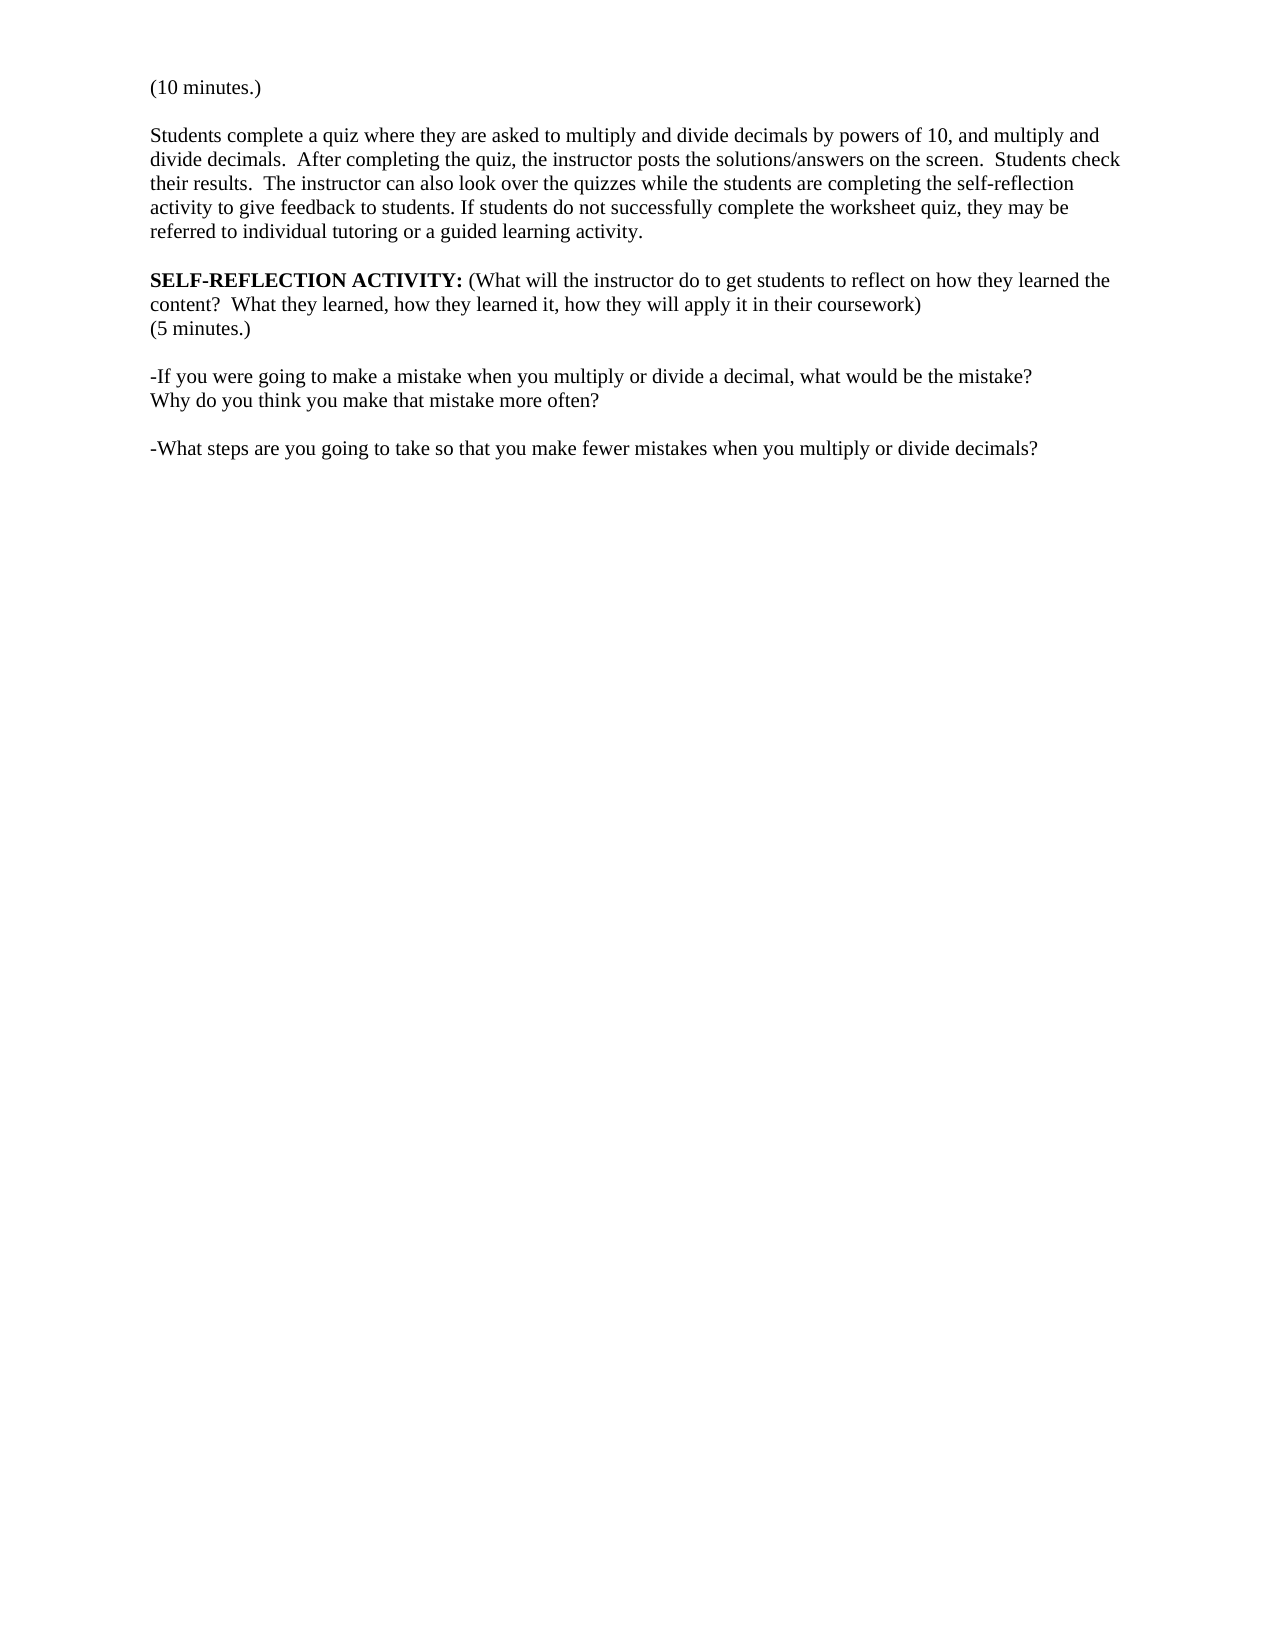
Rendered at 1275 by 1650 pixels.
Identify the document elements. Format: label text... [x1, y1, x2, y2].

text SELF-REFLECTION ACTIVITY: (What will the instructor do to get students to reflect on how they learned the content? What they learned, how they learned it, how they will apply it in their coursework) [150, 267, 1125, 316]
text Students complete a quiz where they are asked to multiply and divide decimals by powers of 10, and multiply and divide decimals. After completing the quiz, the instructor posts the solutions/answers on the screen. Students check their results. The instructor can also look over the quizzes while the students are completing the self-reflection activity to give feedback to students. If students do not successfully complete the worksheet quiz, they may be referred to individual tutoring or a guided learning activity. [150, 123, 1125, 243]
text (10 minutes.) [150, 75, 1125, 99]
text -What steps are you going to take so that you make fewer mistakes when you multiply or divide decimals? [150, 436, 1125, 460]
text (5 minutes.) [150, 316, 1125, 340]
text -If you were going to make a mistake when you multiply or divide a decimal, what would be the mistake? Why do you think you make that mistake more often? [150, 364, 1125, 412]
